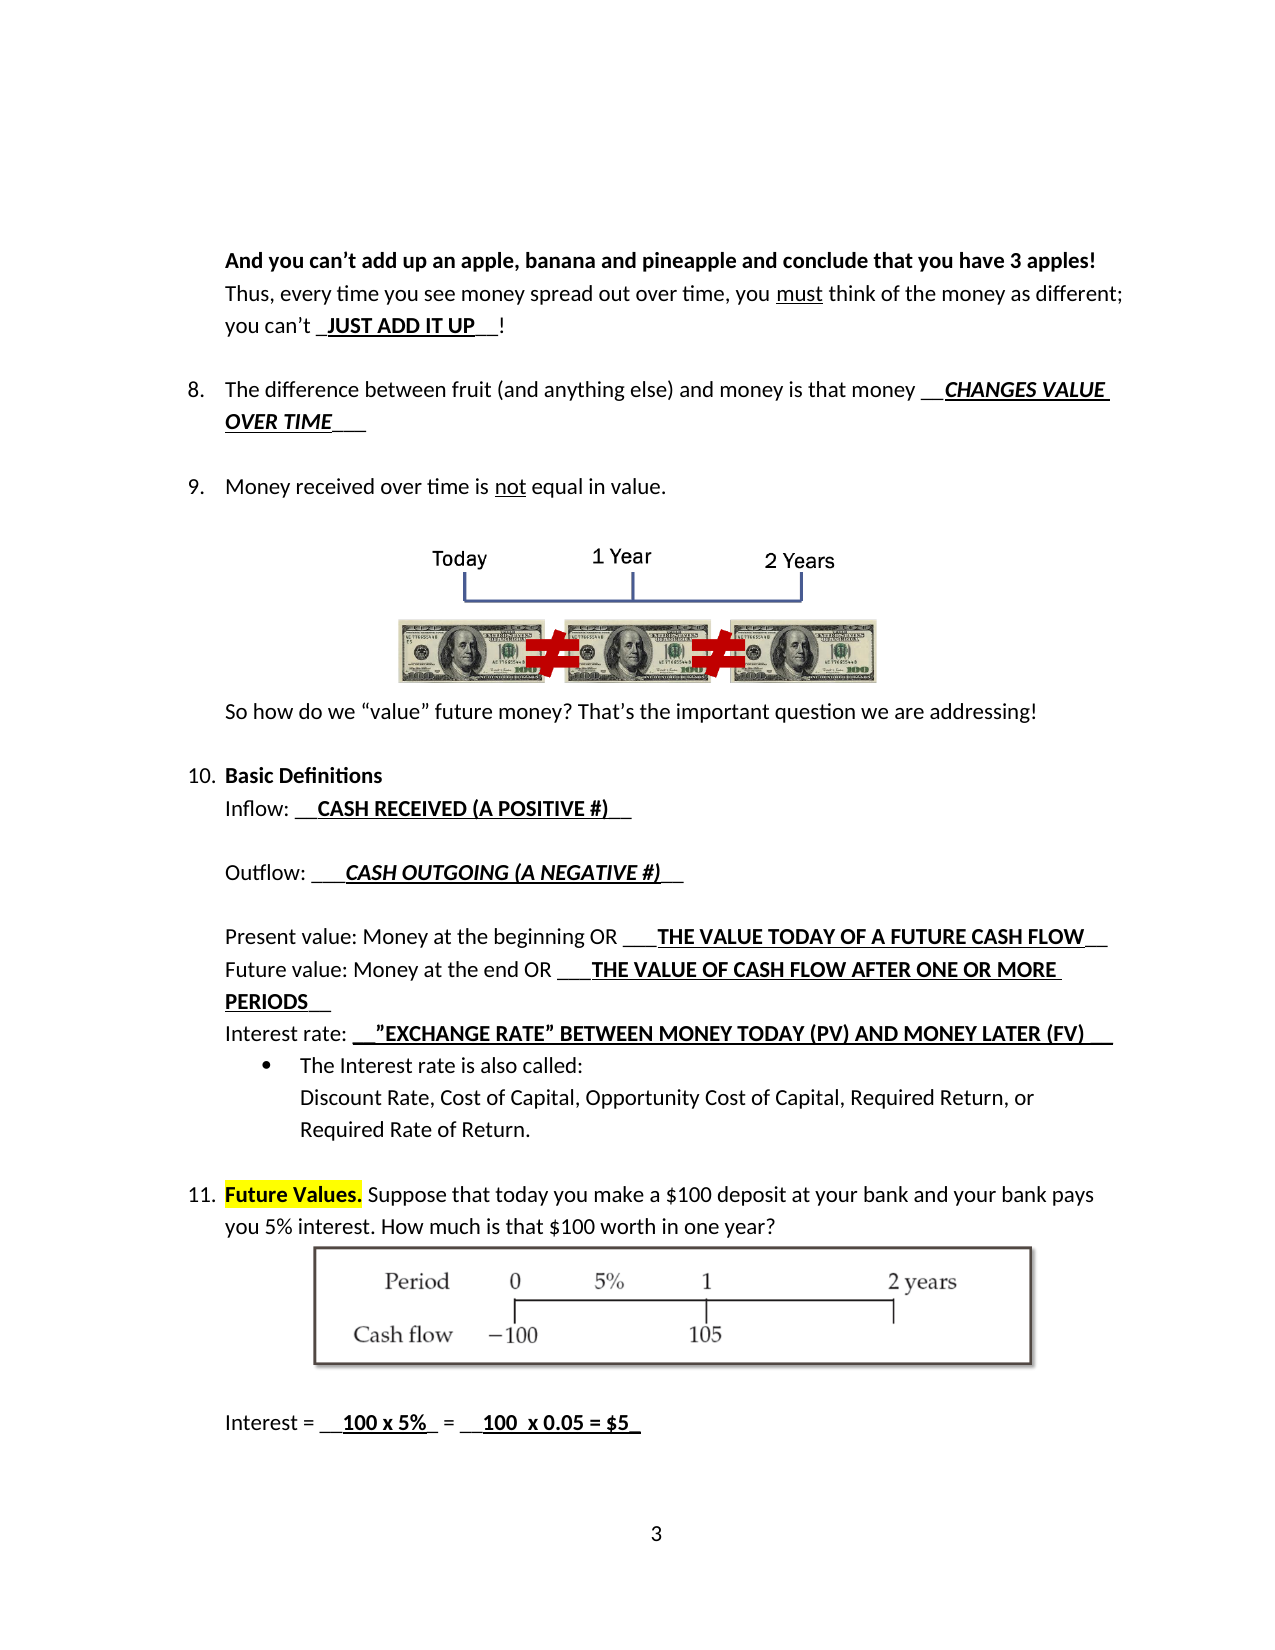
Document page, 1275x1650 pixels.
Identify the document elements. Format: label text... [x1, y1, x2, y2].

picture [311, 1244, 1039, 1372]
list Basic Definitions [187, 762, 1125, 789]
list The Interest rate is also called: [262, 1051, 1125, 1079]
list Interest rate: __”EXCHANGE RATE” BETWEEN MONEY TODAY (PV) AND MONEY LATER (FV) __ [225, 1019, 1125, 1047]
list Interest = __100 x 5%_ = __100 x 0.05 = $5_ [225, 1408, 1125, 1436]
list Money received over time is not equal in value. [187, 472, 1125, 500]
list Outflow: ___CASH OUTGOING (A NEGATIVE #)__ [225, 858, 1125, 886]
list So how do we “value” future money? That’s the important question we are addressing! [225, 697, 1125, 725]
list Present value: Money at the beginning OR ___THE VALUE TODAY OF A FUTURE CASH FLOW__ [225, 922, 1125, 951]
list Future value: Money at the end OR ___THE VALUE OF CASH FLOW AFTER ONE OR MORE PERIODS__ [225, 955, 1125, 1015]
list The difference between fruit (and anything else) and money is that money __CHANGES VALUE OVER TIME___ [187, 375, 1125, 436]
picture [398, 535, 877, 683]
list Future Values. Suppose that today you make a $100 deposit at your bank and your bank pays you 5% interest. How much is that $100 worth in one year? [187, 1180, 1125, 1240]
list Discount Rate, Cost of Capital, Opportunity Cost of Capital, Required Return, or Required Rate of Return. [300, 1083, 1125, 1144]
list Inflow: __CASH RECEIVED (A POSITIVE #)__ [225, 794, 1125, 822]
list And you can’t add up an apple, banana and pineapple and conclude that you have 3 apples! Thus, every time you see money spread out over time, you must think of the money as different; you can’t _JUST ADD IT UP__! [225, 247, 1125, 339]
